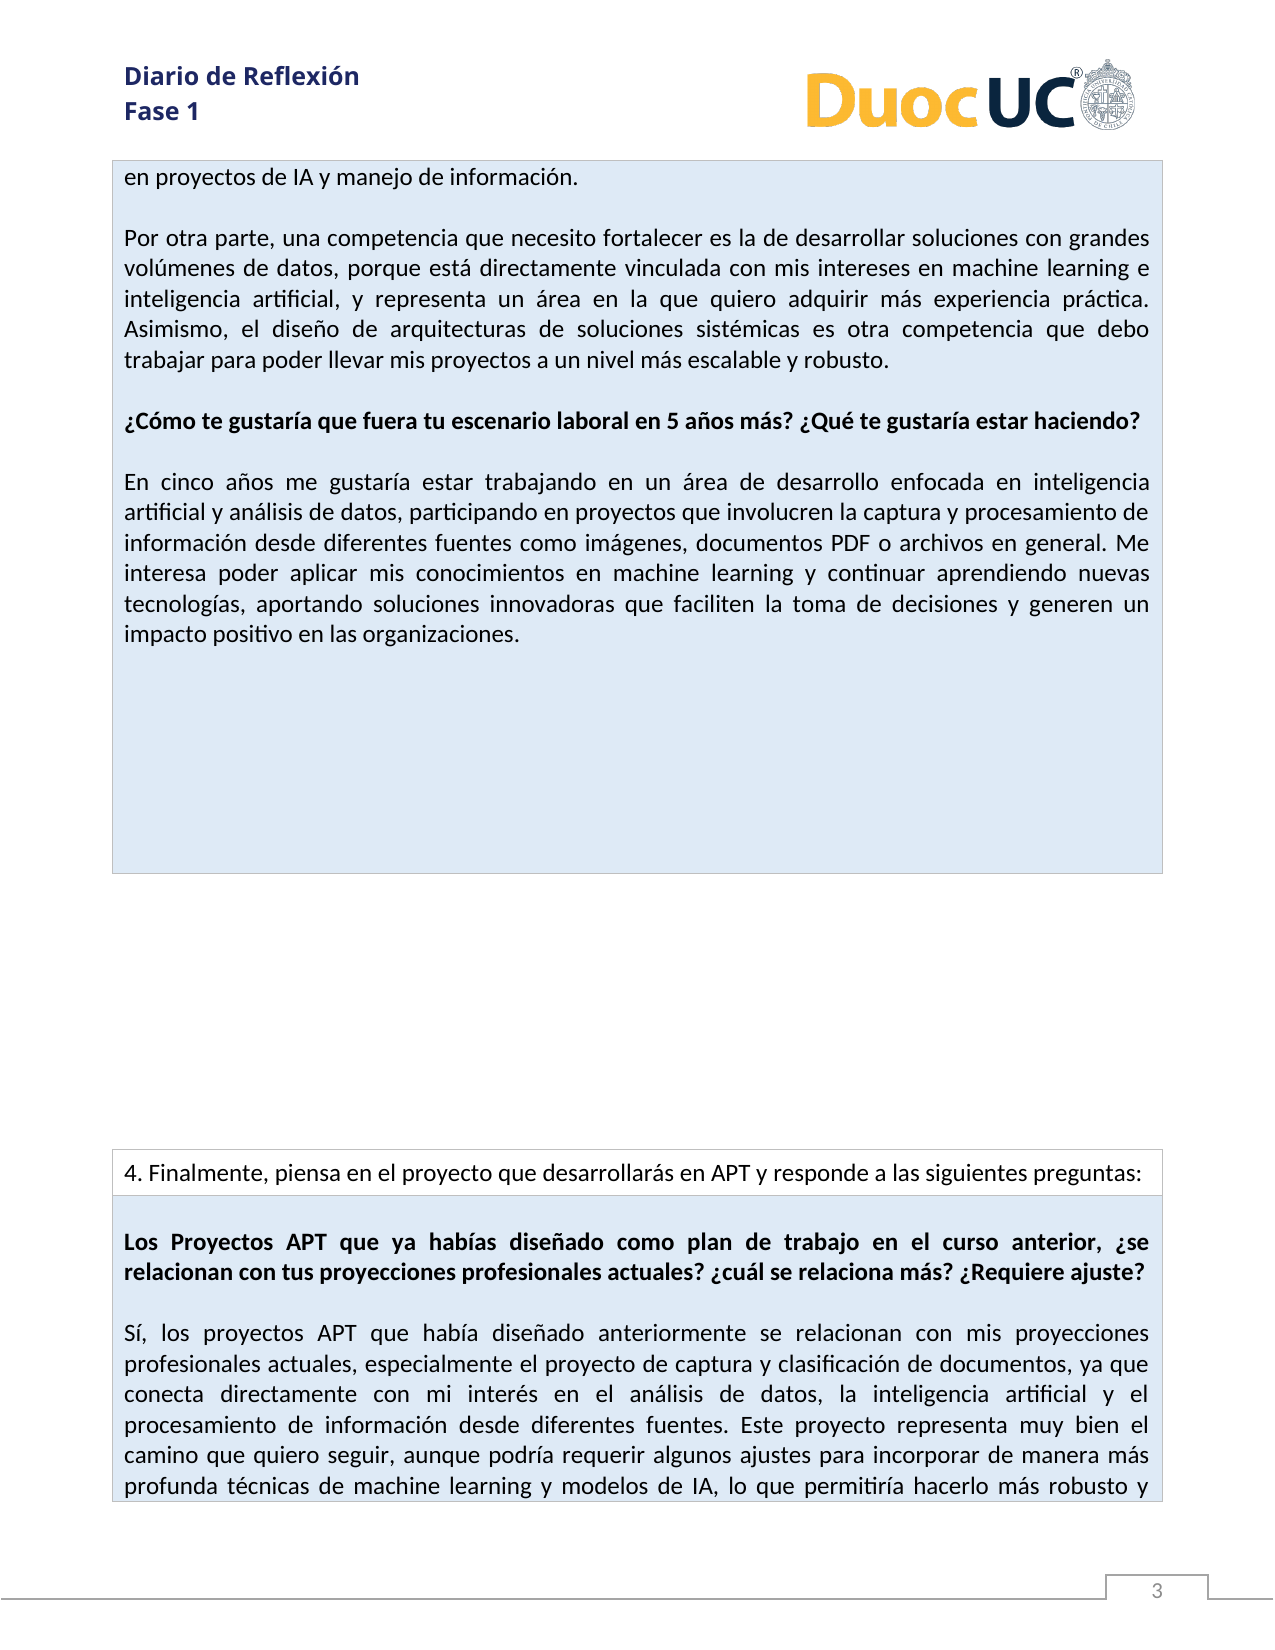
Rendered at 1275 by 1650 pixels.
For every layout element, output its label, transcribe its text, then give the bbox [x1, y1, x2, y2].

table_header 4. Finalmente, piensa en el proyecto que desarrollarás en APT y responde a las siguientes preguntas: [113, 1150, 1162, 1194]
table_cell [113, 1196, 1162, 1501]
picture [807, 59, 1135, 130]
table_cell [113, 161, 1162, 873]
